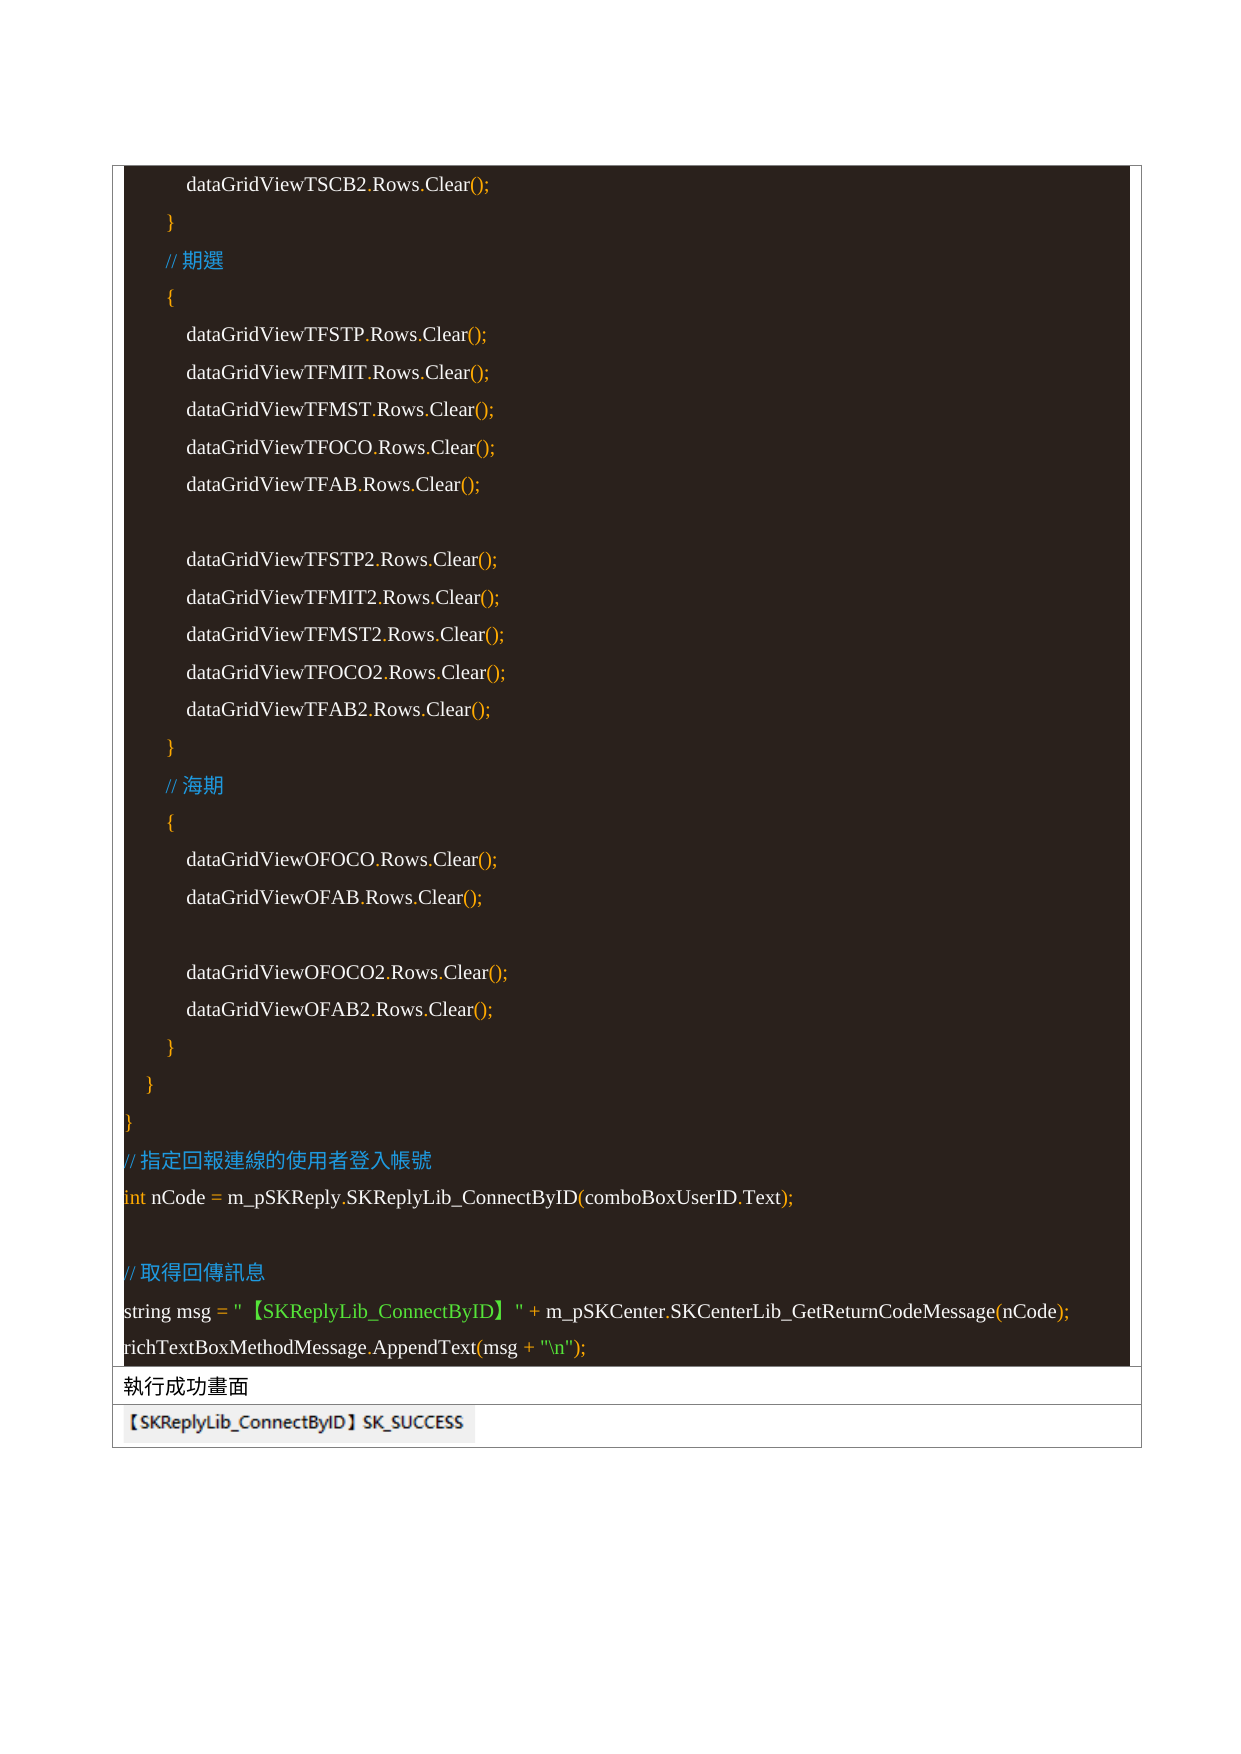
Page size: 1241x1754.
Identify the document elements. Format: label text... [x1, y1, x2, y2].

table_cell [113, 1405, 1141, 1447]
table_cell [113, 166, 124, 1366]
picture [123, 1405, 476, 1443]
table_cell 執行成功畫面 [113, 1367, 1141, 1404]
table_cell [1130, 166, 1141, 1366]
